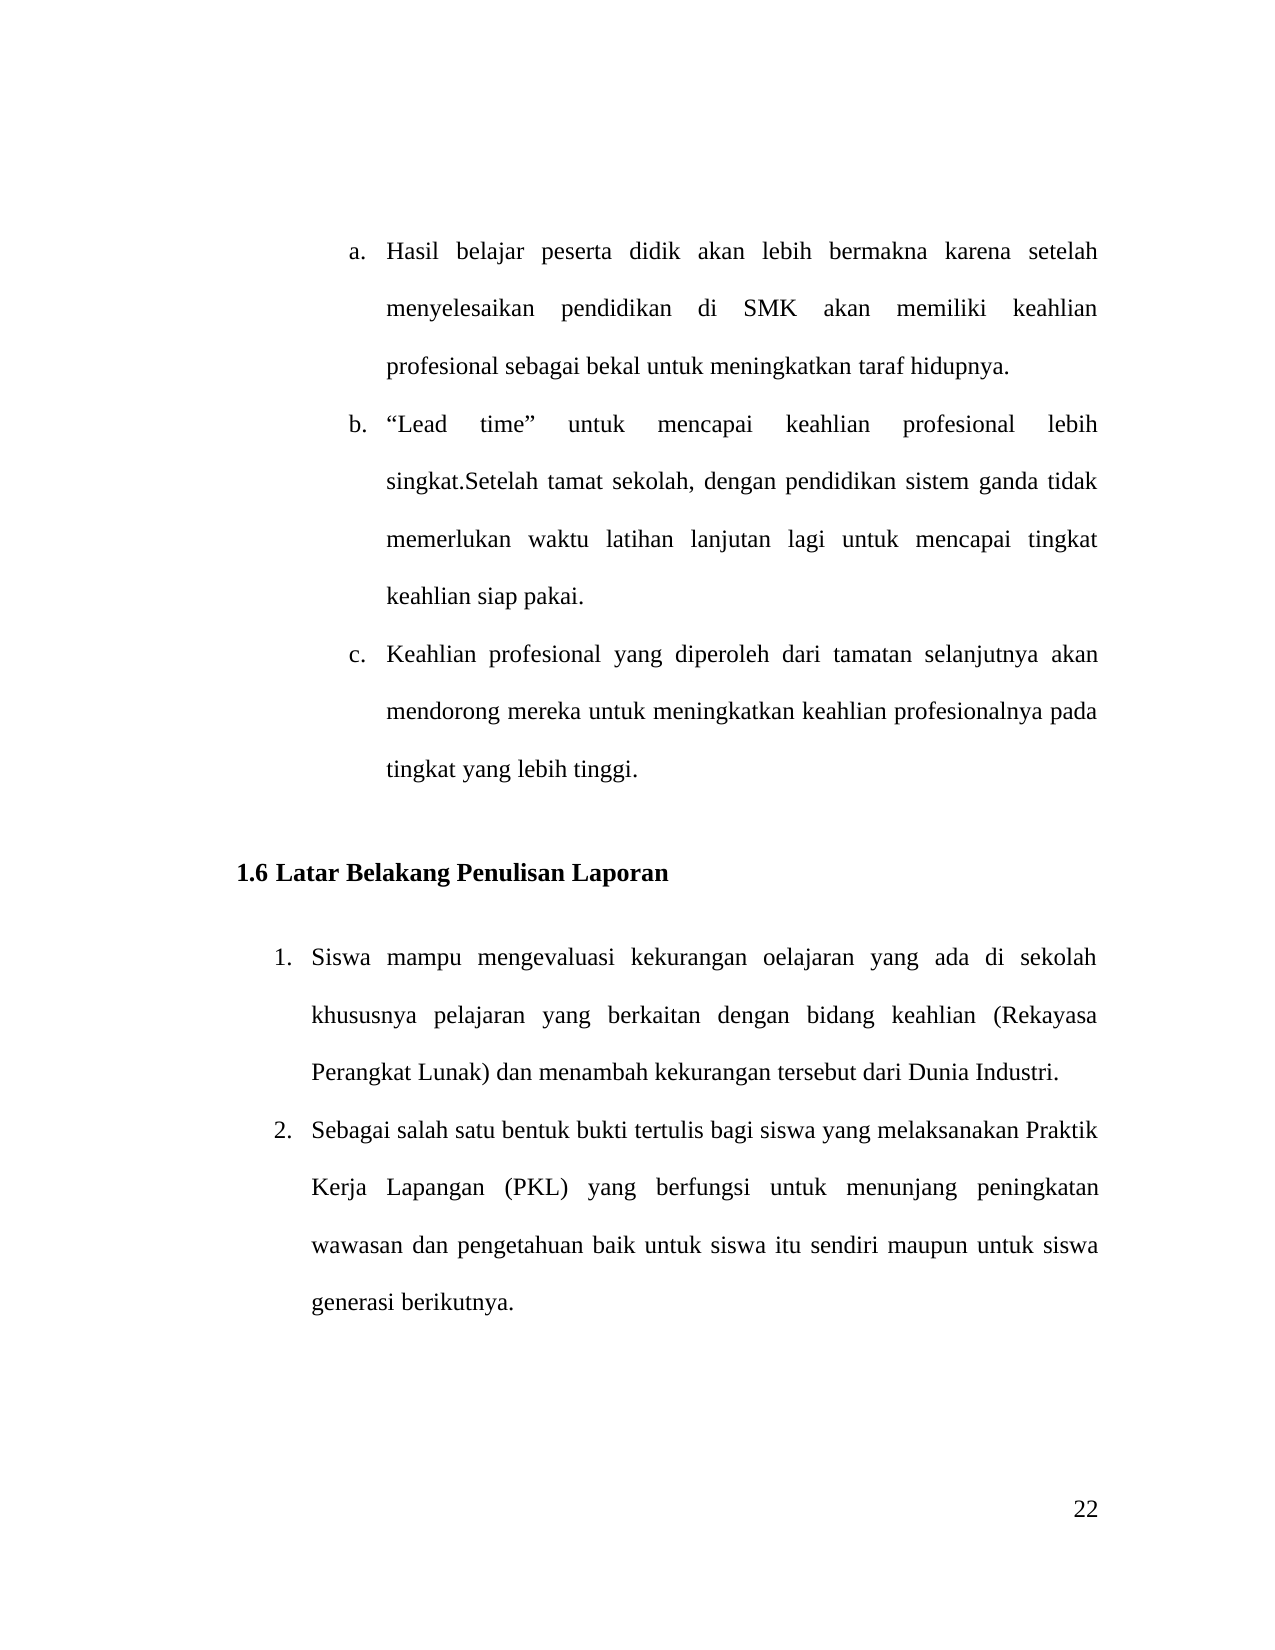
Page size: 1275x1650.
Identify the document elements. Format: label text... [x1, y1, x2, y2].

subtitle Latar Belakang Penulisan Laporan [236, 857, 1123, 887]
list Siswa mampu mengevaluasi kekurangan oelajaran yang ada di sekolah khususnya pelajaran yang berkaitan dengan bidang keahlian (Rekayasa Perangkat Lunak) dan menambah kekurangan tersebut dari Dunia Industri. [274, 942, 1097, 1086]
list Sebagai salah satu bentuk bukti tertulis bagi siswa yang melaksanakan Praktik Kerja Lapangan (PKL) yang berfungsi untuk menunjang peningkatan wawasan dan pengetahuan baik untuk siswa itu sendiri maupun untuk siswa generasi berikutnya. [274, 1115, 1099, 1316]
list Hasil belajar peserta didik akan lebih bermakna karena setelah menyelesaikan pendidikan di SMK akan memiliki keahlian profesional sebagai bekal untuk meningkatkan taraf hidupnya. [349, 236, 1098, 380]
list “Lead time” untuk mencapai keahlian profesional lebih singkat.Setelah tamat sekolah, dengan pendidikan sistem ganda tidak memerlukan waktu latihan lanjutan lagi untuk mencapai tingkat keahlian siap pakai. [349, 409, 1098, 610]
list Keahlian profesional yang diperoleh dari tamatan selanjutnya akan mendorong mereka untuk meningkatkan keahlian profesionalnya pada tingkat yang lebih tinggi. [349, 639, 1098, 782]
